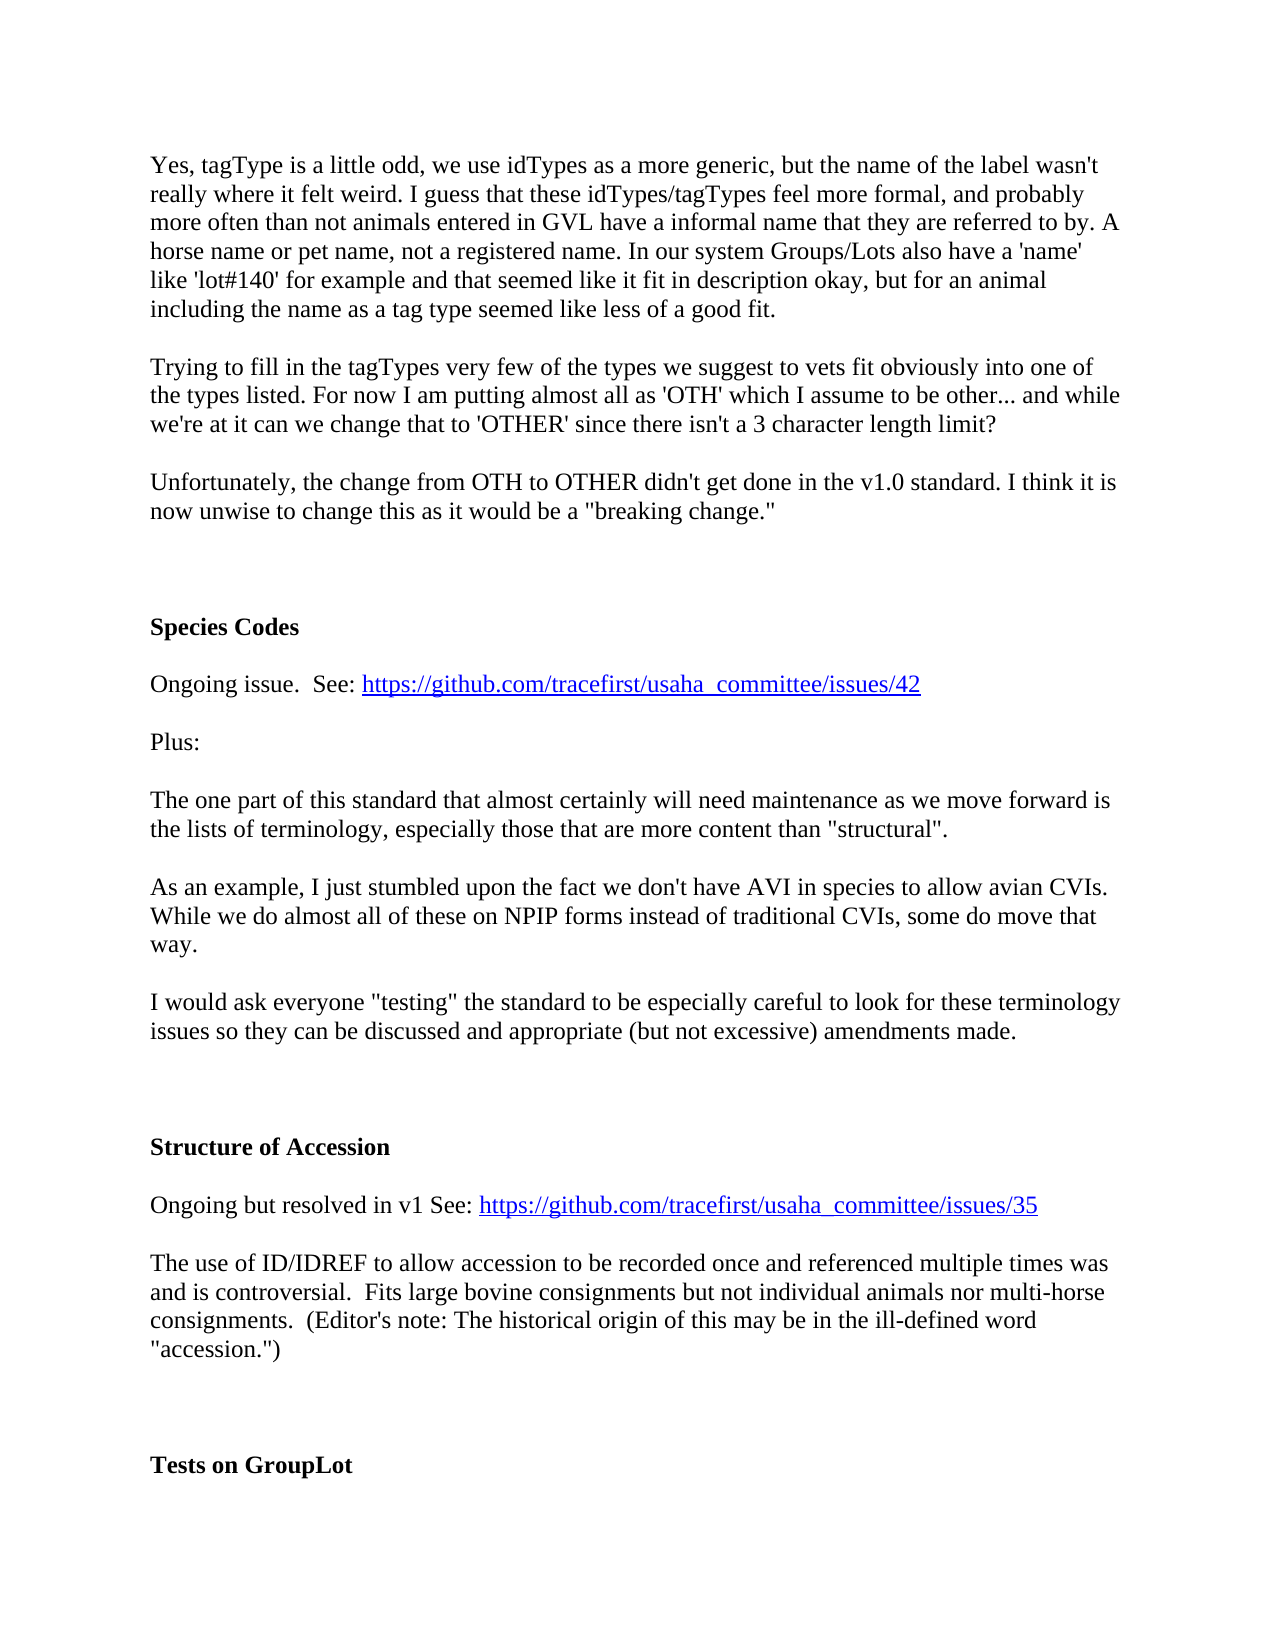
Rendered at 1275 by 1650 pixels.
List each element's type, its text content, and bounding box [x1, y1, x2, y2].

text As an example, I just stumbled upon the fact we don't have AVI in species to allow avian CVIs. While we do almost all of these on NPIP forms instead of traditional CVIs, some do move that way. [150, 872, 1125, 958]
text Ongoing issue. See: https://github.com/tracefirst/usaha_committee/issues/42 [150, 669, 1125, 698]
text Ongoing but resolved in v1 See: https://github.com/tracefirst/usaha_committee/issues/35 [150, 1190, 1125, 1219]
text Structure of Accession [150, 1132, 1125, 1161]
text Species Codes [150, 612, 1125, 640]
text Tests on GroupLot [150, 1450, 1125, 1479]
text Trying to fill in the tagTypes very few of the types we suggest to vets fit obviously into one of the types listed. For now I am putting almost all as 'OTH' which I assume to be other... and while we're at it can we change that to 'OTHER' since there isn't a 3 character length limit? [150, 352, 1125, 438]
text The one part of this standard that almost certainly will need maintenance as we move forward is the lists of terminology, especially those that are more content than "structural". [150, 785, 1125, 843]
text Plus: [150, 727, 1125, 756]
text The use of ID/IDREF to allow accession to be recorded once and referenced multiple times was and is controversial. Fits large bovine consignments but not individual animals nor multi-horse consignments. (Editor's note: The historical origin of this may be in the ill-defined word "accession.") [150, 1248, 1125, 1363]
text Unfortunately, the change from OTH to OTHER didn't get done in the v1.0 standard. I think it is now unwise to change this as it would be a "breaking change." [150, 467, 1125, 524]
text Yes, tagType is a little odd, we use idTypes as a more generic, but the name of the label wasn't really where it felt weird. I guess that these idTypes/tagTypes feel more formal, and probably more often than not animals entered in GVL have a informal name that they are referred to by. A horse name or pet name, not a registered name. In our system Groups/Lots also have a 'name' like 'lot#140' for example and that seemed like it fit in description okay, but for an animal including the name as a tag type seemed like less of a good fit. [150, 150, 1125, 322]
text I would ask everyone "testing" the standard to be especially careful to look for these terminology issues so they can be discussed and appropriate (but not excessive) amendments made. [150, 987, 1125, 1045]
